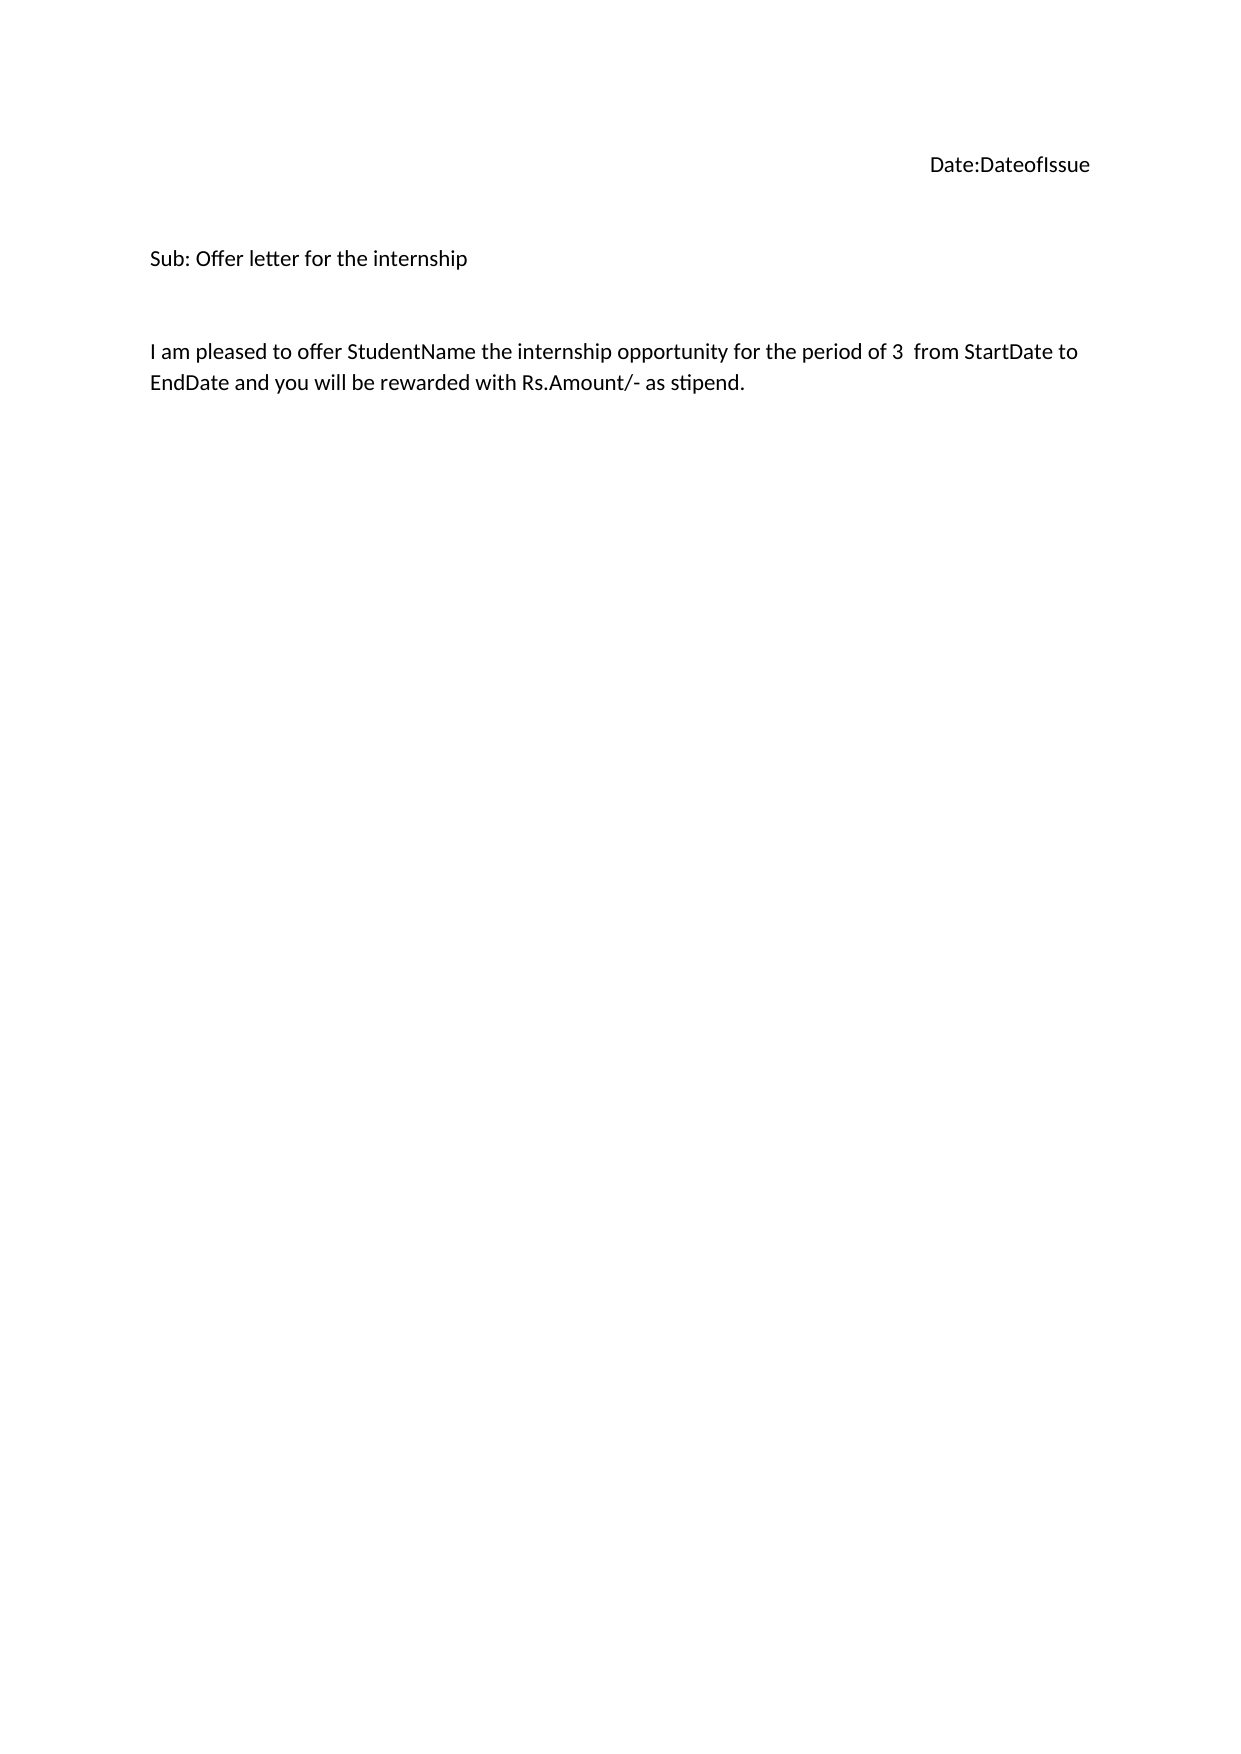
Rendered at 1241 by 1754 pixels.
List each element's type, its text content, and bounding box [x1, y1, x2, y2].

text Sub: Offer letter for the internship [150, 244, 1090, 272]
text I am pleased to offer StudentName the internship opportunity for the period of 3 from StartDate to EndDate and you will be rewarded with Rs.Amount/- as stipend. [150, 337, 1090, 396]
text Date:DateofIssue [150, 150, 1090, 178]
